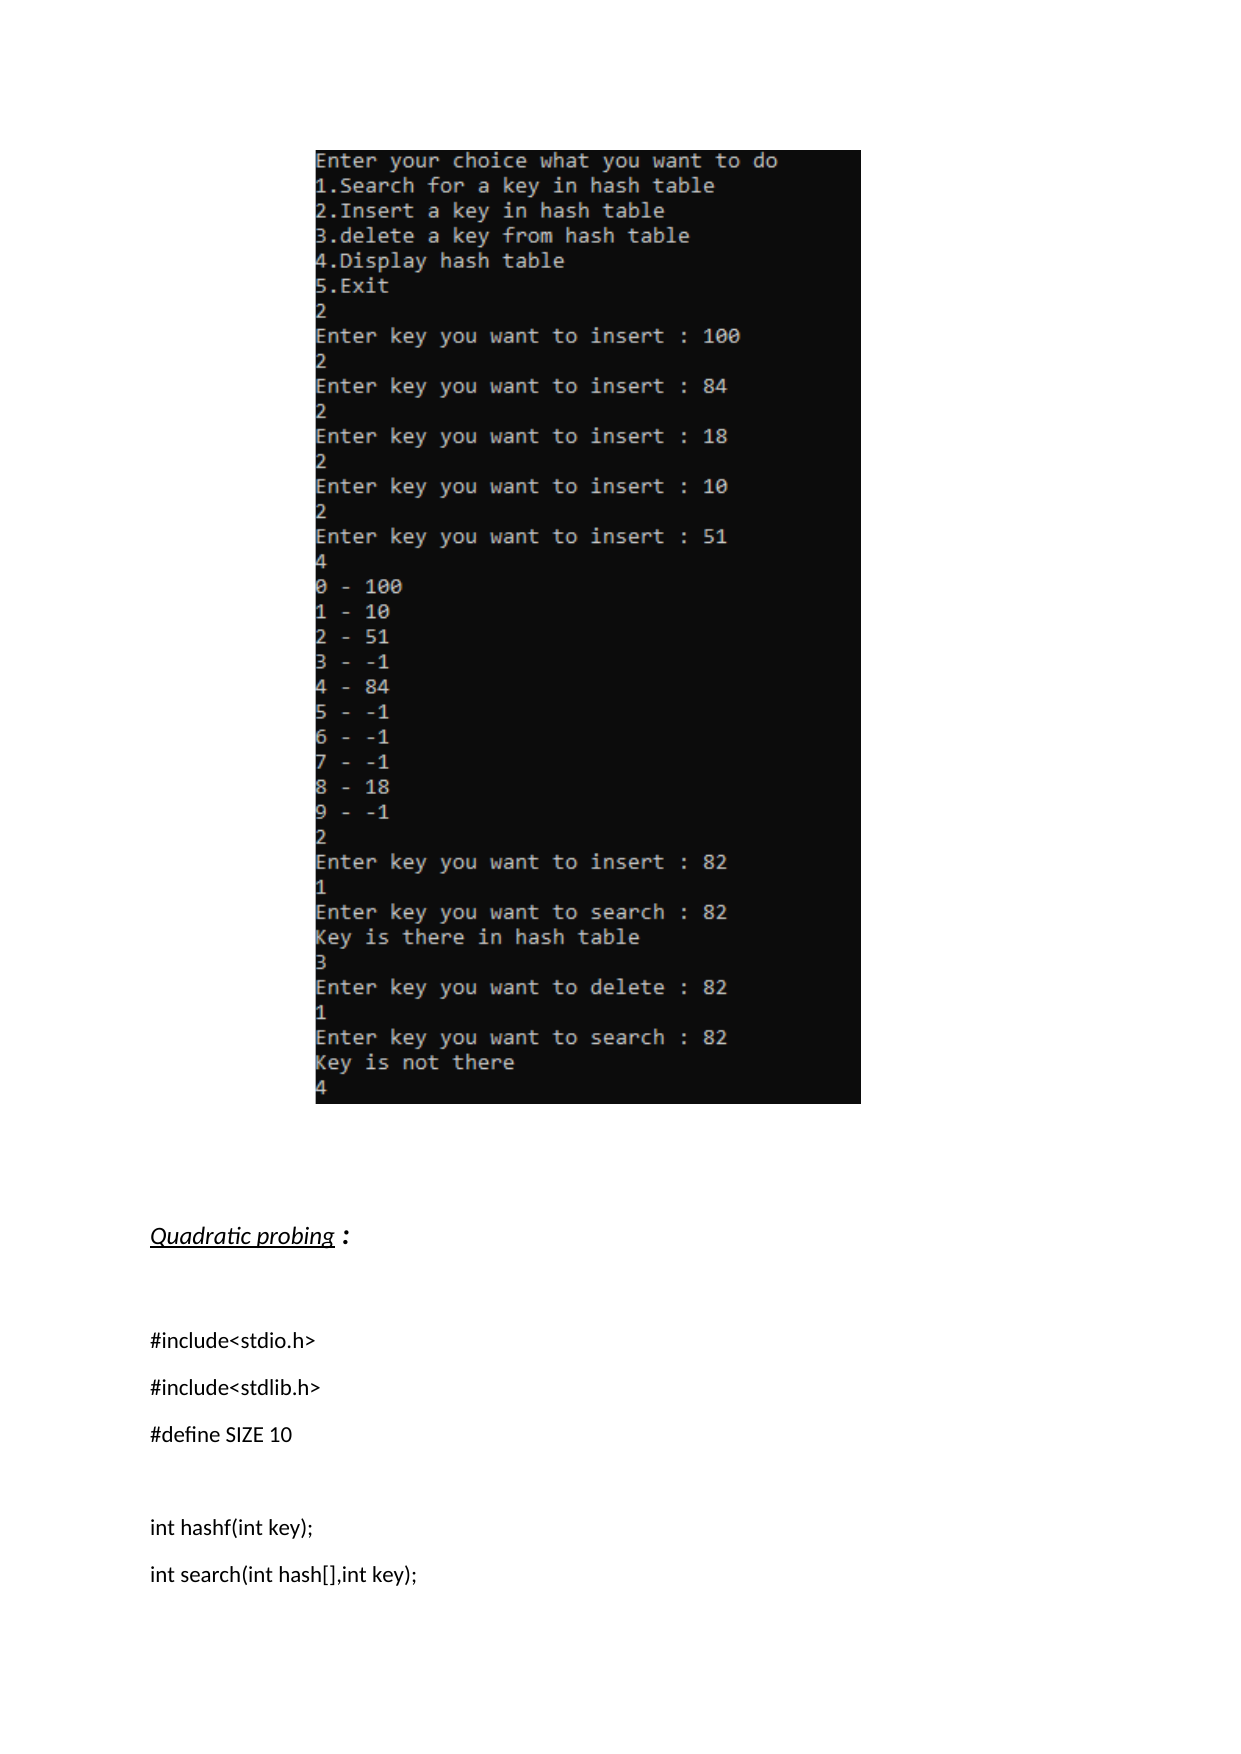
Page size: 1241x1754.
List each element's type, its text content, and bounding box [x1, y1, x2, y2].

text #define SIZE 10 [150, 1420, 1090, 1448]
text #include<stdlib.h> [150, 1373, 1090, 1401]
text Quadratic probing : [150, 1216, 1090, 1251]
text int hashf(int key); [150, 1513, 1090, 1541]
picture [315, 150, 861, 1104]
text #include<stdio.h> [150, 1326, 1090, 1354]
text int search(int hash[],int key); [150, 1560, 1090, 1588]
